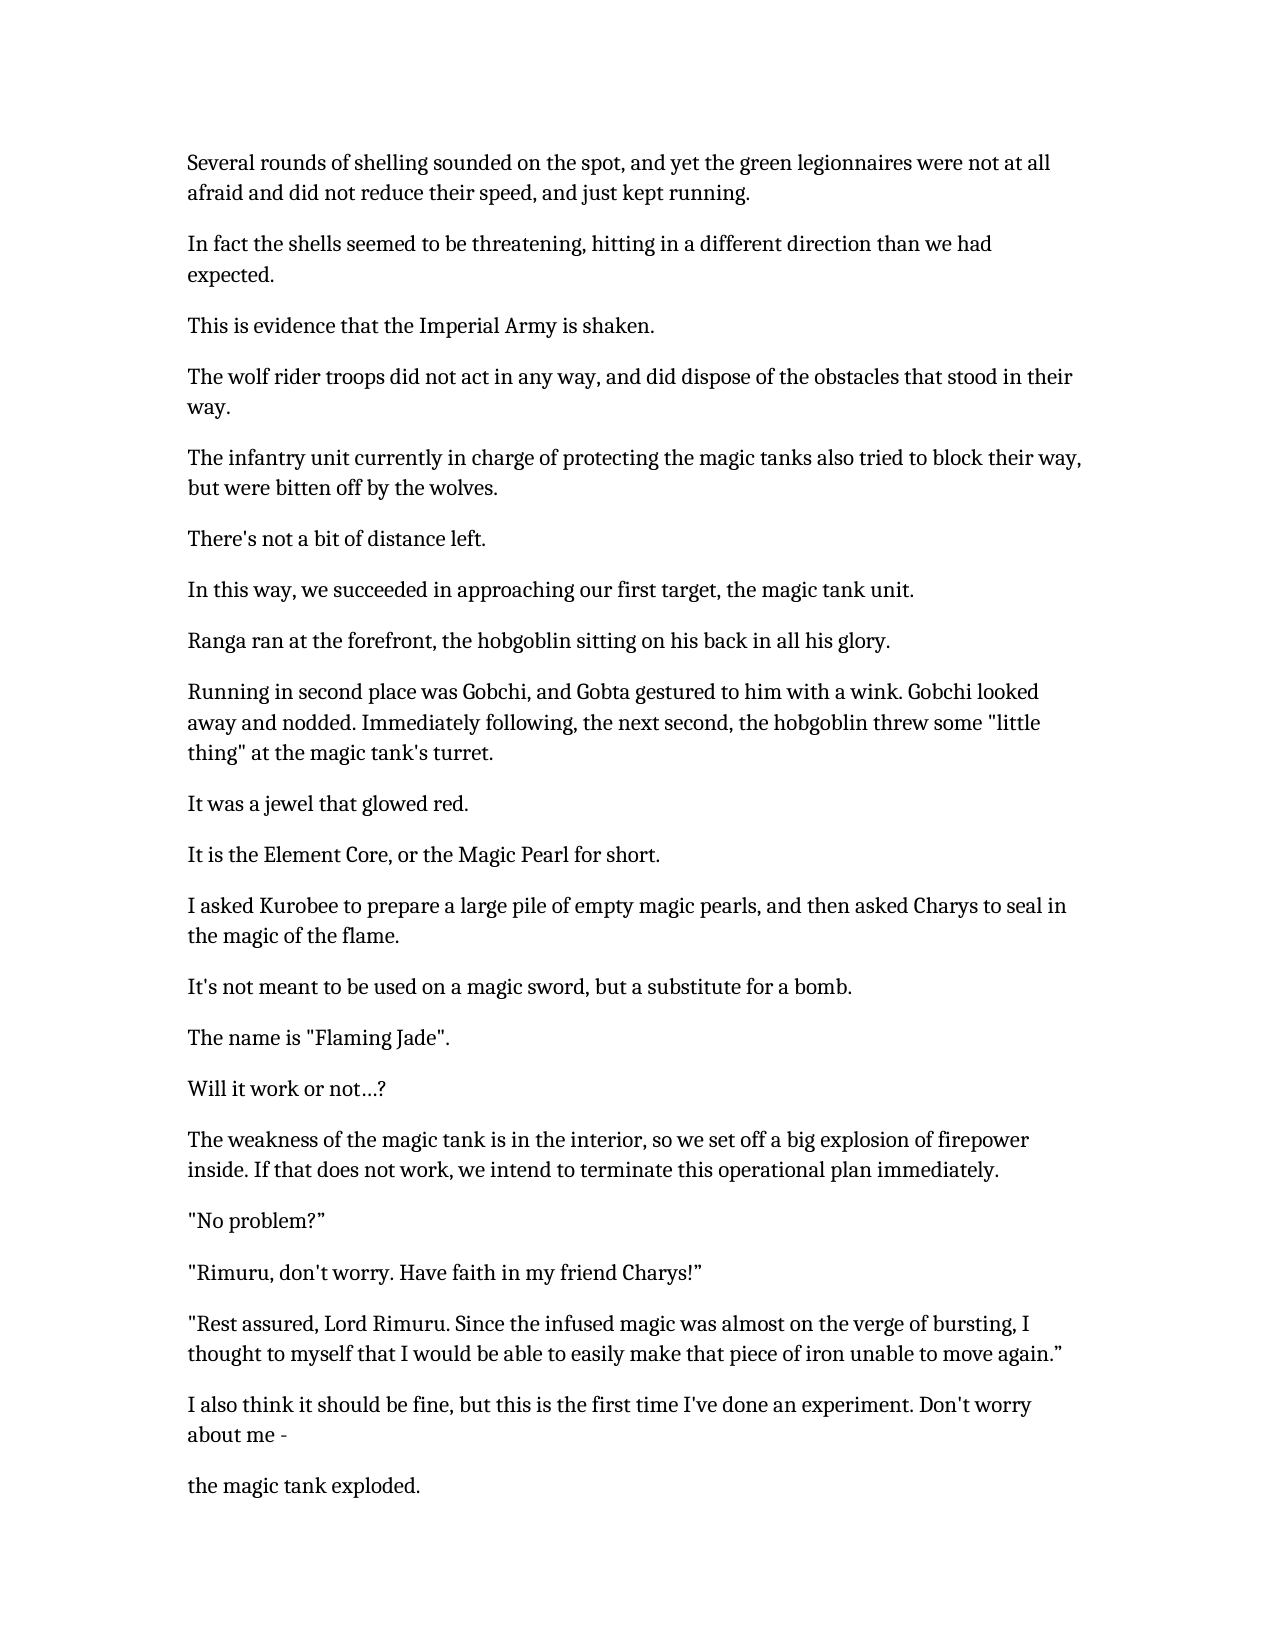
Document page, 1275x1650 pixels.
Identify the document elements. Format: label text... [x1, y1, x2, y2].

text This is evidence that the Imperial Army is shaken. [187, 312, 1087, 339]
text It was a jewel that glowed red. [187, 791, 1087, 817]
text the magic tank exploded. [187, 1473, 1087, 1499]
text "Rimuru, don't worry. Have faith in my friend Charys!” [187, 1259, 1087, 1286]
text It's not meant to be used on a magic sword, but a substitute for a bomb. [187, 974, 1087, 1000]
text I also think it should be fine, but this is the first time I've done an experiment. Don't worry about me - [187, 1392, 1087, 1448]
text The wolf rider troops did not act in any way, and did dispose of the obstacles that stood in their way. [187, 363, 1087, 420]
text "Rest assured, Lord Rimuru. Since the infused magic was almost on the verge of bursting, I thought to myself that I would be able to easily make that piece of iron unable to move again.” [187, 1310, 1087, 1367]
text Will it work or not…? [187, 1076, 1087, 1102]
text I asked Kurobee to prepare a large pile of empty magic pearls, and then asked Charys to seal in the magic of the flame. [187, 893, 1087, 949]
text In this way, we succeeded in approaching our first target, the magic tank unit. [187, 577, 1087, 603]
text Ranga ran at the forefront, the hobgoblin sitting on his back in all his glory. [187, 628, 1087, 654]
text The infantry unit currently in charge of protecting the magic tanks also tried to block their way, but were bitten off by the wolves. [187, 445, 1087, 501]
text The name is "Flaming Jade". [187, 1025, 1087, 1051]
text In fact the shells seemed to be threatening, hitting in a different direction than we had expected. [187, 231, 1087, 288]
text It is the Element Core, or the Magic Pearl for short. [187, 842, 1087, 868]
text "No problem?” [187, 1208, 1087, 1235]
text There's not a bit of distance left. [187, 526, 1087, 552]
text The weakness of the magic tank is in the interior, so we set off a big explosion of firepower inside. If that does not work, we intend to terminate this operational plan immediately. [187, 1127, 1087, 1184]
text Running in second place was Gobchi, and Gobta gestured to him with a wink. Gobchi looked away and nodded. Immediately following, the next second, the hobgoblin threw some "little thing" at the magic tank's turret. [187, 679, 1087, 766]
text Several rounds of shelling sounded on the spot, and yet the green legionnaires were not at all afraid and did not reduce their speed, and just kept running. [187, 150, 1087, 207]
